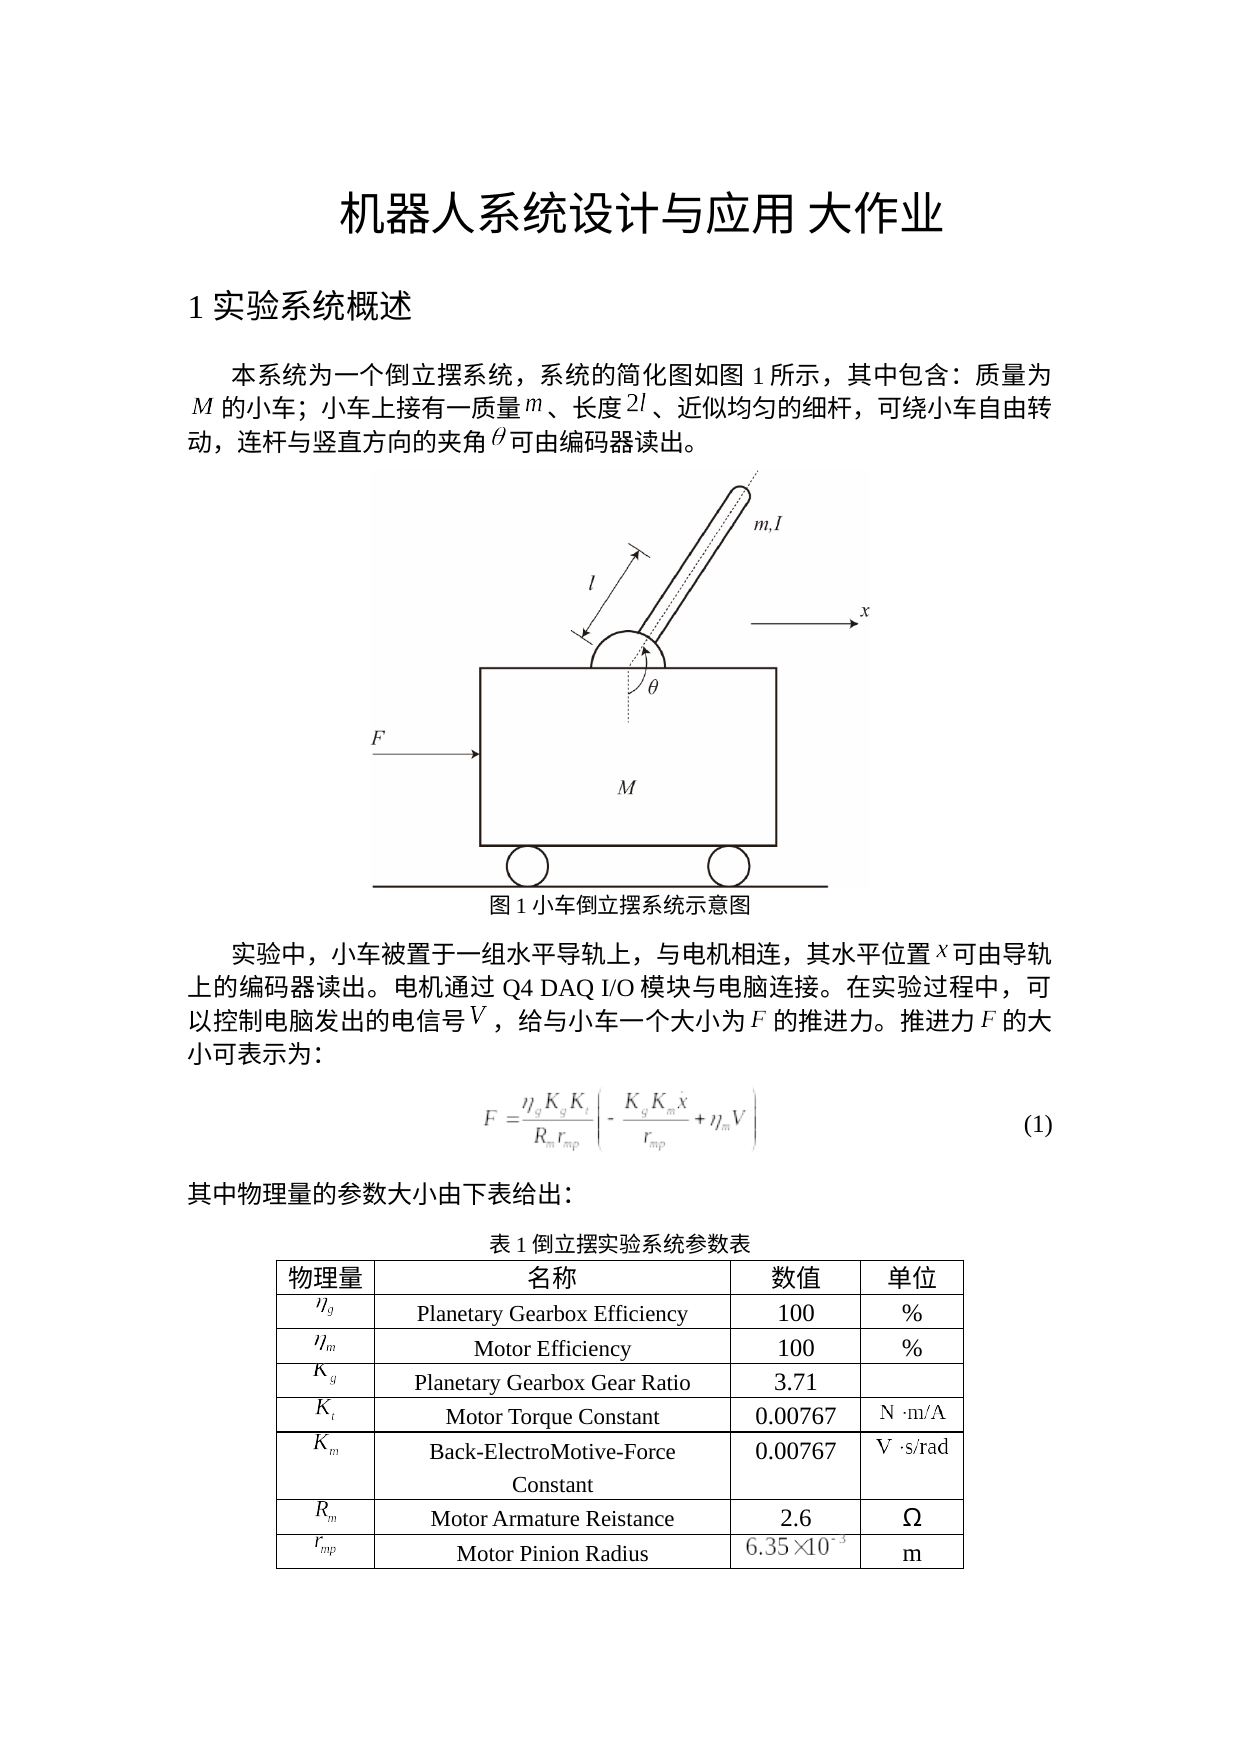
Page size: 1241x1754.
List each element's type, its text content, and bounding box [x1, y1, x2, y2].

table_cell Motor Efficiency [375, 1329, 730, 1363]
table_cell [277, 1295, 374, 1328]
table_cell Ω [861, 1500, 963, 1533]
table_cell [277, 1398, 374, 1431]
table_cell Motor Pinion Radius [375, 1535, 730, 1568]
table_header 单位 [861, 1261, 963, 1294]
table_cell 0.00767 [731, 1433, 860, 1499]
text 表1 倒立摆实验系统参数表 [187, 1226, 1053, 1259]
table_cell [731, 1535, 860, 1568]
table_cell % [861, 1329, 963, 1363]
table_cell Back-ElectroMotive-Force Constant [375, 1433, 730, 1499]
table_cell 100 [731, 1295, 860, 1328]
table_cell [277, 1364, 374, 1397]
table_cell [277, 1433, 374, 1499]
table_header 名称 [375, 1261, 730, 1294]
table_cell 100 [731, 1329, 860, 1363]
picture [370, 470, 870, 888]
table_header 数值 [731, 1261, 860, 1294]
text 图1 小车倒立摆系统示意图 [187, 887, 1053, 921]
table_cell [861, 1398, 963, 1431]
table_cell 0.00767 [731, 1398, 860, 1431]
table_cell Motor Torque Constant [375, 1398, 730, 1431]
text 实验中，小车被置于一组水平导轨上，与电机相连，其水平位置可由导轨上的编码器读出。电机通过Q4 DAQ I/O模块与电脑连接。在实验过程中，可以控制电脑发出的电信号，给与小车一个大小为的推进力。推进力的大小可表示为： [187, 937, 1053, 1070]
table_cell m [861, 1535, 963, 1568]
table_header 物理量 [277, 1261, 374, 1294]
table_cell [277, 1500, 374, 1533]
table_cell 2.6 [731, 1500, 860, 1533]
text 本系统为一个倒立摆系统，系统的简化图如图1所示，其中包含：质量为的小车；小车上接有一质量、长度、近似均匀的细杆，可绕小车自由转动，连杆与竖直方向的夹角可由编码器读出。 [187, 358, 1053, 458]
table_cell [277, 1535, 374, 1568]
table_cell % [861, 1295, 963, 1328]
text 1 实验系统概述 [187, 292, 1053, 325]
table_cell Planetary Gearbox Efficiency [375, 1295, 730, 1328]
table_cell [277, 1329, 374, 1363]
text 其中物理量的参数大小由下表给出： [187, 1177, 1053, 1210]
table_cell Planetary Gearbox Gear Ratio [375, 1364, 730, 1397]
text (1) [187, 1083, 1053, 1164]
text 机器人系统设计与应用 大作业 [187, 162, 1053, 259]
table_cell [861, 1364, 963, 1397]
table_cell [861, 1433, 963, 1499]
table_cell 3.71 [731, 1364, 860, 1397]
table_cell Motor Armature Reistance [375, 1500, 730, 1533]
